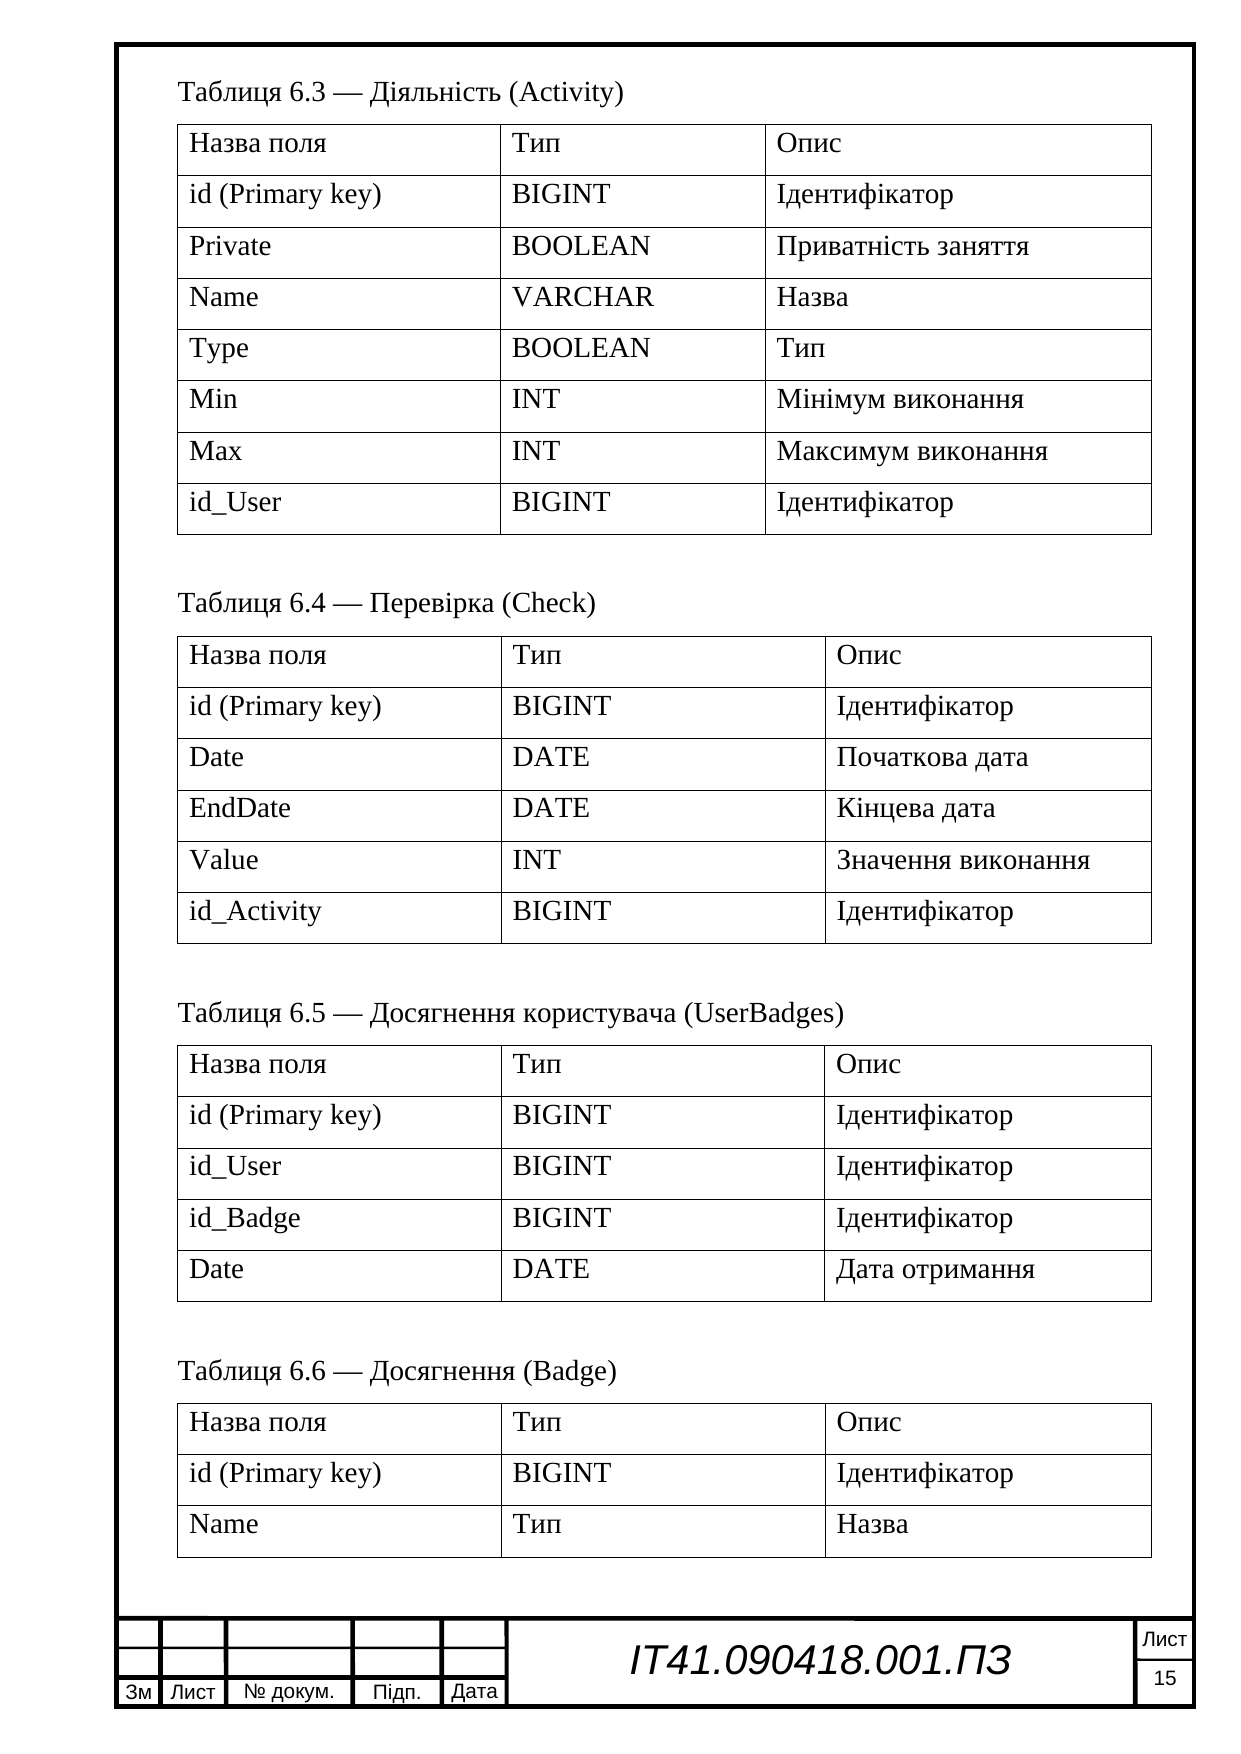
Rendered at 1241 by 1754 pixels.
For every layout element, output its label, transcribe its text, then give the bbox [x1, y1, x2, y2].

table_cell VARCHAR [501, 279, 765, 329]
table_cell EndDate [178, 791, 501, 841]
table_cell id (Primary key) [178, 1097, 501, 1147]
table_cell Name [178, 1506, 501, 1557]
table_cell INT [502, 842, 825, 892]
table_header Назва поля [178, 637, 501, 687]
table_cell Max [178, 433, 500, 483]
table_cell Мінімум виконання [766, 381, 1151, 432]
table_header Тип [501, 125, 765, 175]
table_cell Назва [766, 279, 1151, 329]
table_cell Name [178, 279, 500, 329]
table_cell BIGINT [502, 893, 825, 943]
table_cell id (Primary key) [178, 688, 501, 738]
table_cell BIGINT [501, 176, 765, 227]
text Таблиця 6.6 — Досягнення (Badge) [177, 1353, 1152, 1386]
table_cell Ідентифікатор [766, 176, 1151, 227]
table_header Опис [826, 637, 1151, 687]
table_header Назва поля [178, 1046, 501, 1096]
table_header Опис [826, 1404, 1151, 1454]
table_cell Назва [826, 1506, 1151, 1557]
text Таблиця 6.4 — Перевірка (Check) [177, 586, 1152, 619]
table_header Опис [825, 1046, 1151, 1096]
table_cell Date [178, 1251, 501, 1301]
table_cell BOOLEAN [501, 330, 765, 380]
table_cell Ідентифікатор [826, 893, 1151, 943]
table_cell Date [178, 739, 501, 789]
table_header Тип [502, 1046, 824, 1096]
table_cell Ідентифікатор [826, 688, 1151, 738]
table_cell Ідентифікатор [766, 484, 1151, 534]
table_header Назва поля [178, 125, 500, 175]
table_cell BIGINT [502, 1200, 824, 1250]
table_cell Тип [502, 1506, 825, 1557]
table_cell id_User [178, 484, 500, 534]
table_cell id (Primary key) [178, 176, 500, 227]
table_cell Ідентифікатор [826, 1455, 1151, 1505]
table_cell BIGINT [502, 1097, 824, 1147]
table_cell BOOLEAN [501, 228, 765, 278]
table_cell id_User [178, 1149, 501, 1199]
table_cell Private [178, 228, 500, 278]
table_cell Максимум виконання [766, 433, 1151, 483]
table_cell BIGINT [501, 484, 765, 534]
table_cell Type [178, 330, 500, 380]
table_cell Min [178, 381, 500, 432]
table_cell INT [501, 433, 765, 483]
table_cell Ідентифікатор [825, 1200, 1151, 1250]
table_cell Ідентифікатор [825, 1097, 1151, 1147]
table_cell BIGINT [502, 688, 825, 738]
table_cell Тип [766, 330, 1151, 380]
table_cell BIGINT [502, 1149, 824, 1199]
table_cell DATE [502, 791, 825, 841]
table_cell Дата отримання [825, 1251, 1151, 1301]
table_header Назва поля [178, 1404, 501, 1454]
table_header Опис [766, 125, 1151, 175]
table_cell DATE [502, 1251, 824, 1301]
table_cell id_Activity [178, 893, 501, 943]
table_cell Кінцева дата [826, 791, 1151, 841]
table_cell Початкова дата [826, 739, 1151, 789]
table_cell Значення виконання [826, 842, 1151, 892]
text Таблиця 6.5 — Досягнення користувача (UserBadges) [177, 995, 1152, 1028]
table_cell id_Badge [178, 1200, 501, 1250]
table_cell Ідентифікатор [825, 1149, 1151, 1199]
table_cell Приватність заняття [766, 228, 1151, 278]
table_cell BIGINT [502, 1455, 825, 1505]
table_cell Value [178, 842, 501, 892]
text Таблиця 6.3 — Діяльність (Activity) [177, 74, 1152, 107]
table_header Тип [502, 1404, 825, 1454]
table_cell id (Primary key) [178, 1455, 501, 1505]
table_header Тип [502, 637, 825, 687]
table_cell DATE [502, 739, 825, 789]
table_cell INT [501, 381, 765, 432]
